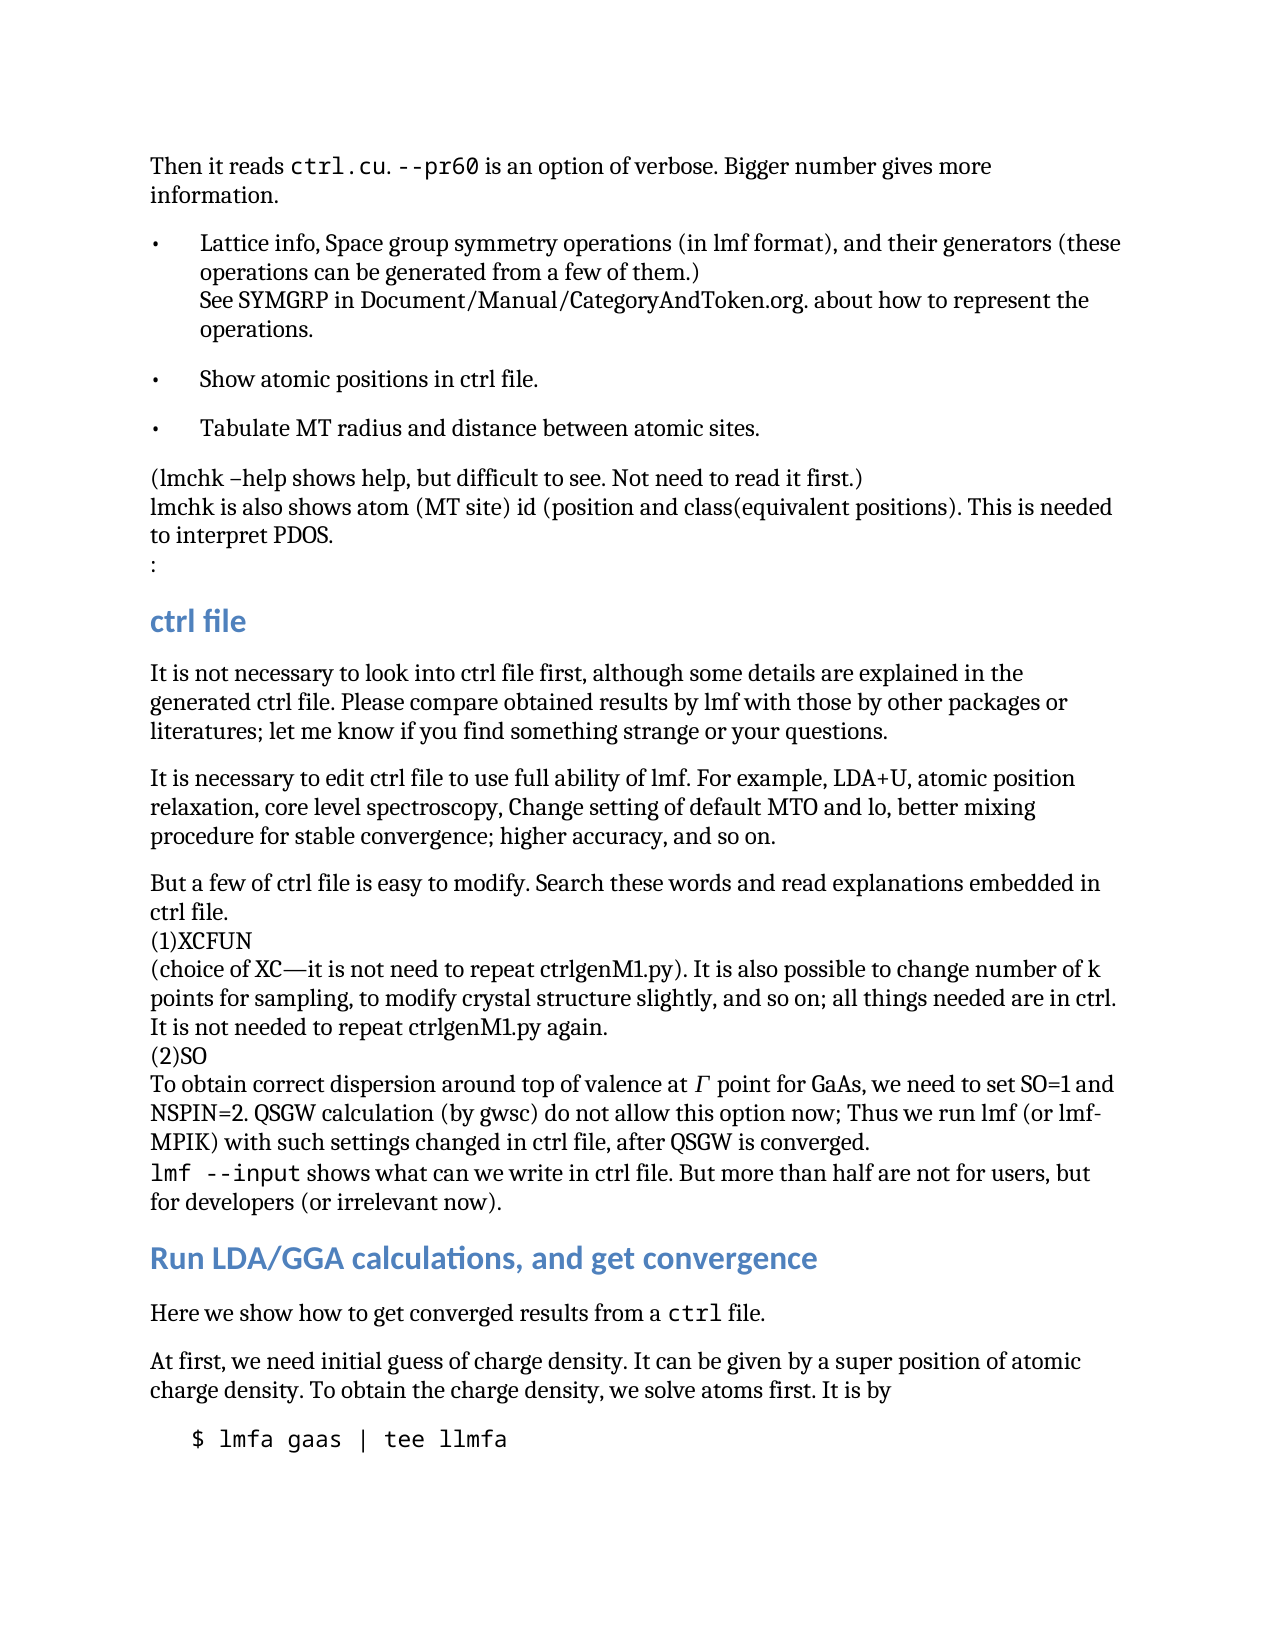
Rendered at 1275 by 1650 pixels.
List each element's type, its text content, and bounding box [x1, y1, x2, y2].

text But a few of ctrl file is easy to modify. Search these words and read explanations embedded in ctrl file. (1)XCFUN (choice of XC—it is not need to repeat ctrlgenM1.py). It is also possible to change number of k points for sampling, to modify crystal structure slightly, and so on; all things needed are in ctrl. It is not needed to repeat ctrlgenM1.py again. (2)SO To obtain correct dispersion around top of valence at point for GaAs, we need to set SO=1 and NSPIN=2. QSGW calculation (by gwsc) do not allow this option now; Thus we run lmf (or lmf-MPIK) with such settings changed in ctrl file, after QSGW is converged. lmf --input shows what can we write in ctrl file. But more than half are not for users, but for developers (or irrelevant now). [150, 869, 1125, 1217]
text Here we show how to get converged results from a ctrl file. [150, 1297, 1125, 1328]
text (lmchk –help shows help, but difficult to see. Not need to read it first.) lmchk is also shows atom (MT site) id (position and class(equivalent positions). This is needed to interpret PDOS. : [150, 464, 1125, 579]
text At first, we need initial guess of charge density. It can be given by a super position of atomic charge density. To obtain the charge density, we solve atoms first. It is by [150, 1347, 1125, 1404]
text Then it reads ctrl.cu. --pr60 is an option of verbose. Bigger number gives more information. [150, 150, 1125, 210]
list Tabulate MT radius and distance between atomic sites. [150, 414, 1125, 443]
list Show atomic positions in ctrl file. [150, 364, 1125, 393]
subtitle Run LDA/GGA calculations, and get convergence [150, 1237, 1125, 1278]
list Lattice info, Space group symmetry operations (in lmf format), and their generators (these operations can be generated from a few of them.) See SYMGRP in Document/Manual/CategoryAndToken.org. about how to represent the operations. [150, 229, 1125, 344]
text It is not necessary to look into ctrl file first, although some details are explained in the generated ctrl file. Please compare obtained results by lmf with those by other packages or literatures; let me know if you find something strange or your questions. [150, 659, 1125, 745]
text It is necessary to edit ctrl file to use full ability of lmf. For example, LDA+U, atomic position relaxation, core level spectroscopy, Change setting of default MTO and lo, better mixing procedure for stable convergence; higher accuracy, and so on. [150, 764, 1125, 850]
subtitle ctrl file [150, 599, 1125, 640]
text $ lmfa gaas | tee llmfa [150, 1423, 1125, 1454]
